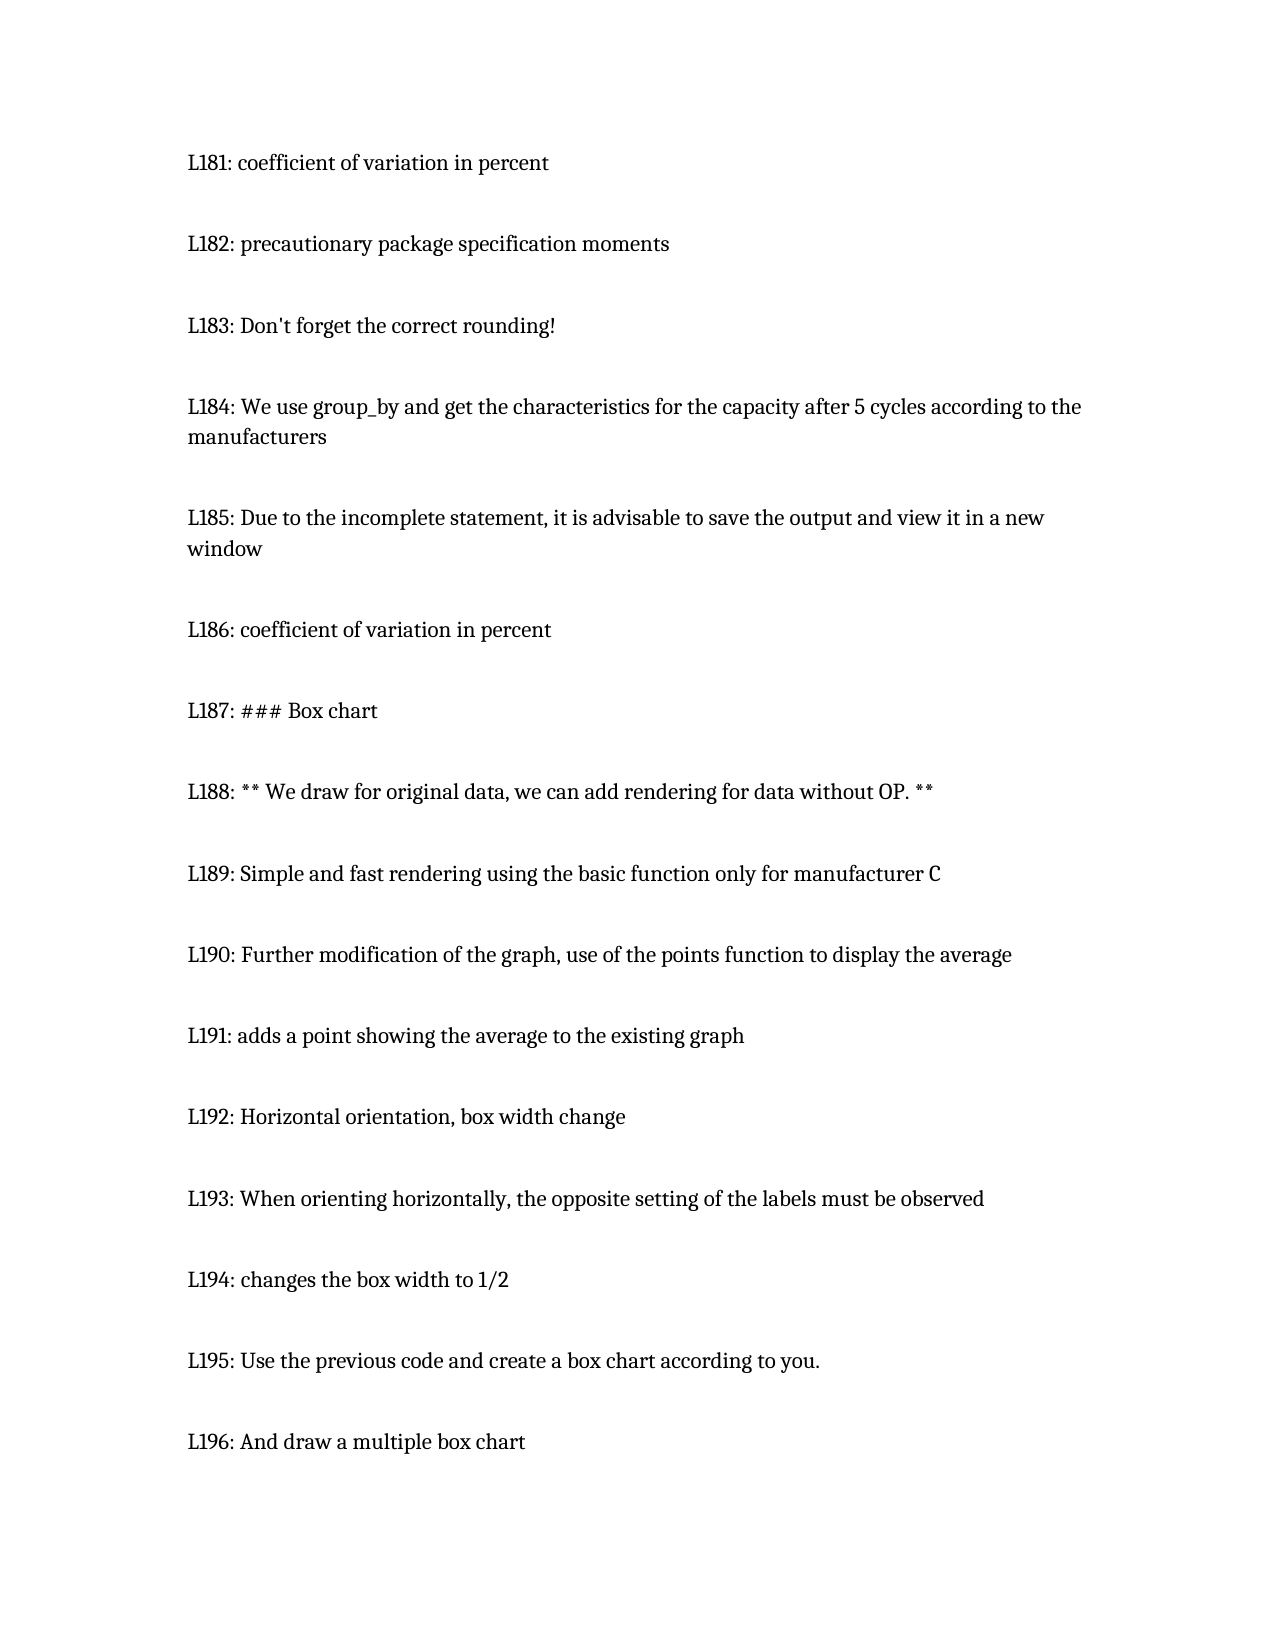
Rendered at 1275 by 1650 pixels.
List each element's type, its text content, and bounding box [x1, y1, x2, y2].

text L196: And draw a multiple box chart [187, 1429, 1087, 1486]
text L181: coefficient of variation in percent [187, 150, 1087, 207]
text L184: We use group_by and get the characteristics for the capacity after 5 cycles according to the manufacturers [187, 394, 1087, 481]
text L189: Simple and fast rendering using the basic function only for manufacturer C [187, 860, 1087, 917]
text L185: Due to the incomplete statement, it is advisable to save the output and view it in a new window [187, 505, 1087, 592]
text L186: coefficient of variation in percent [187, 617, 1087, 673]
text L195: Use the previous code and create a box chart according to you. [187, 1348, 1087, 1404]
text L194: changes the box width to 1/2 [187, 1267, 1087, 1323]
text L187: ### Box chart [187, 698, 1087, 754]
text L191: adds a point showing the average to the existing graph [187, 1023, 1087, 1079]
text L192: Horizontal orientation, box width change [187, 1104, 1087, 1161]
text L190: Further modification of the graph, use of the points function to display the average [187, 942, 1087, 998]
text L183: Don't forget the correct rounding! [187, 312, 1087, 369]
text L193: When orienting horizontally, the opposite setting of the labels must be observed [187, 1185, 1087, 1242]
text L182: precautionary package specification moments [187, 231, 1087, 288]
text L188: ** We draw for original data, we can add rendering for data without OP. ** [187, 779, 1087, 836]
